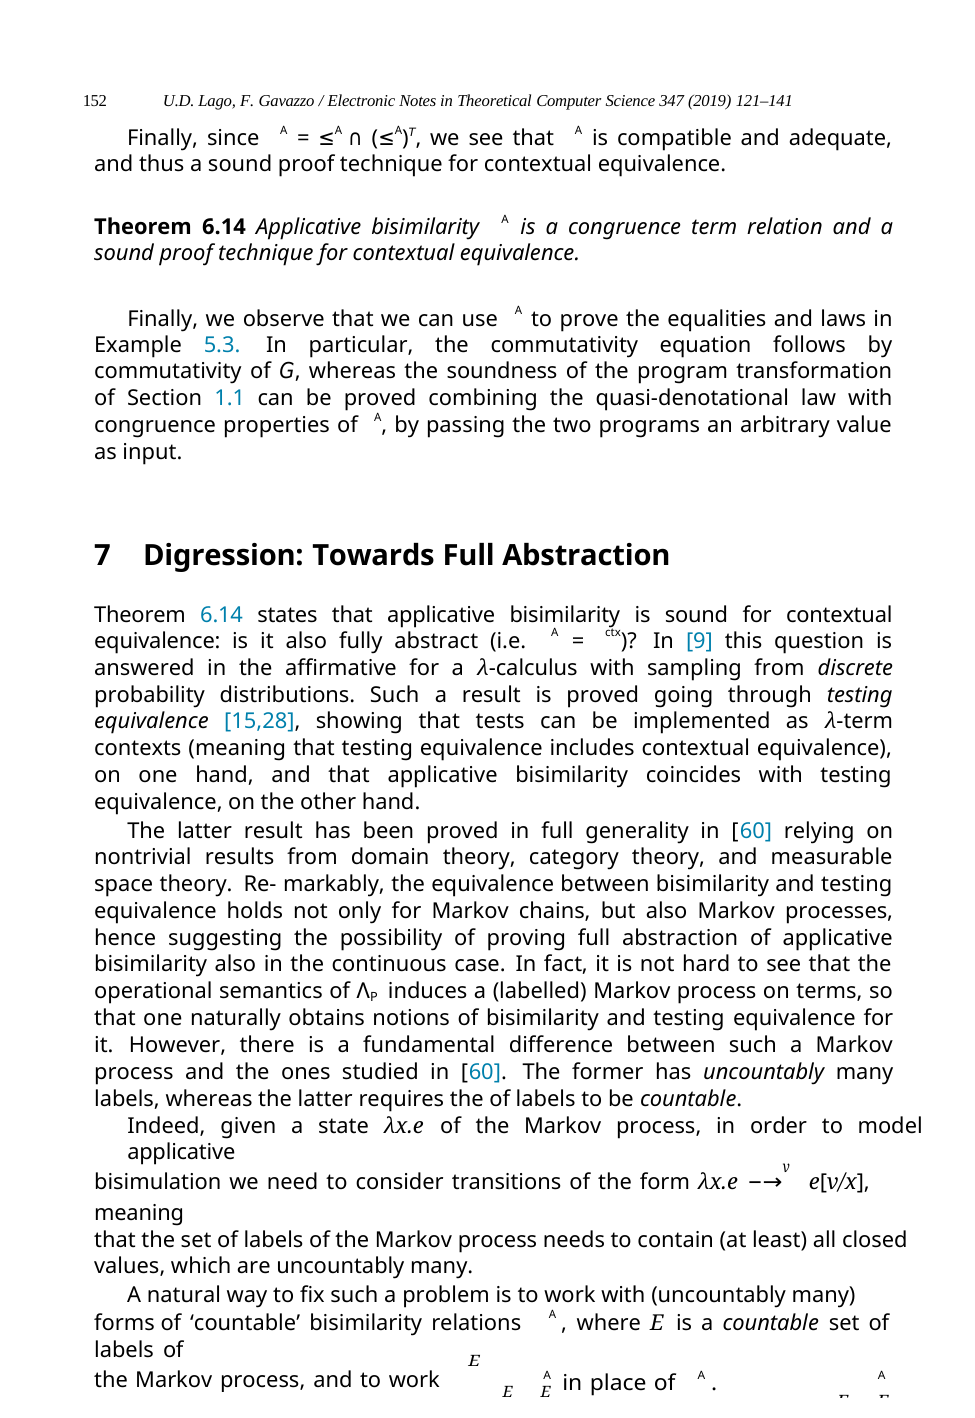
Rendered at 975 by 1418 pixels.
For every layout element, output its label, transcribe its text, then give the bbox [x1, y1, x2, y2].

text The latter result has been proved in full generality in [60] relying on nontrivial results from domain theory, category theory, and measurable space theory. Re- markably, the equivalence between bisimilarity and testing equivalence holds not only for Markov chains, but also Markov processes, hence suggesting the possibility of proving full abstraction of applicative bisimilarity also in the continuous case. In fact, it is not hard to see that the operational semantics of ΛP induces a (labelled) Markov process on terms, so that one naturally obtains notions of bisimilarity and testing equivalence for it. However, there is a fundamental difference between such a Markov process and the ones studied in [60]. The former has uncountably many labels, whereas the latter requires the of labels to be countable. [94, 817, 893, 1112]
text Indeed, given a state λx.e of the Markov process, in order to model applicative [127, 1112, 923, 1164]
text that the set of labels of the Markov process needs to contain (at least) all closed values, which are uncountably many. [94, 1226, 923, 1280]
text A A A [543, 1367, 923, 1382]
text Finally, since A = ≤A ∩ (≤A)T, we see that A is compatible and adequate, and thus a sound proof technique for contextual equivalence. [94, 124, 893, 178]
text Theorem 6.14 Applicative bisimilarity A is a congruence term relation and a sound proof technique for contextual equivalence. [94, 214, 893, 266]
text bisimulation we need to consider transitions of the form λx.e −→v e[v/x], meaning [94, 1164, 923, 1226]
text Theorem 6.14 states that applicative bisimilarity is sound for contextual equivalence: is it also fully abstract (i.e. A = ctx)? In [9] this question is answered in the affirmative for a λ-calculus with sampling from discrete probability distributions. Such a result is proved going through testing equivalence [15,28], showing that tests can be implemented as λ-term contexts (meaning that testing equivalence includes contextual equivalence), on one hand, and that applicative bisimilarity coincides with testing equivalence, on the other hand. [94, 601, 893, 816]
subtitle Digression: Towards Full Abstraction [94, 534, 923, 574]
text A natural way to fix such a problem is to work with (uncountably many) forms of ‘countable’ bisimilarity relations A , where E is a countable set of labels of [94, 1280, 904, 1363]
text Finally, we observe that we can use A to prove the equalities and laws in Example 5.3. In particular, the commutativity equation follows by commutativity of G, whereas the soundness of the program transformation of Section 1.1 can be proved combining the quasi-denotational law with congruence properties of A, by passing the two programs an arbitrary value as input. [94, 304, 893, 466]
